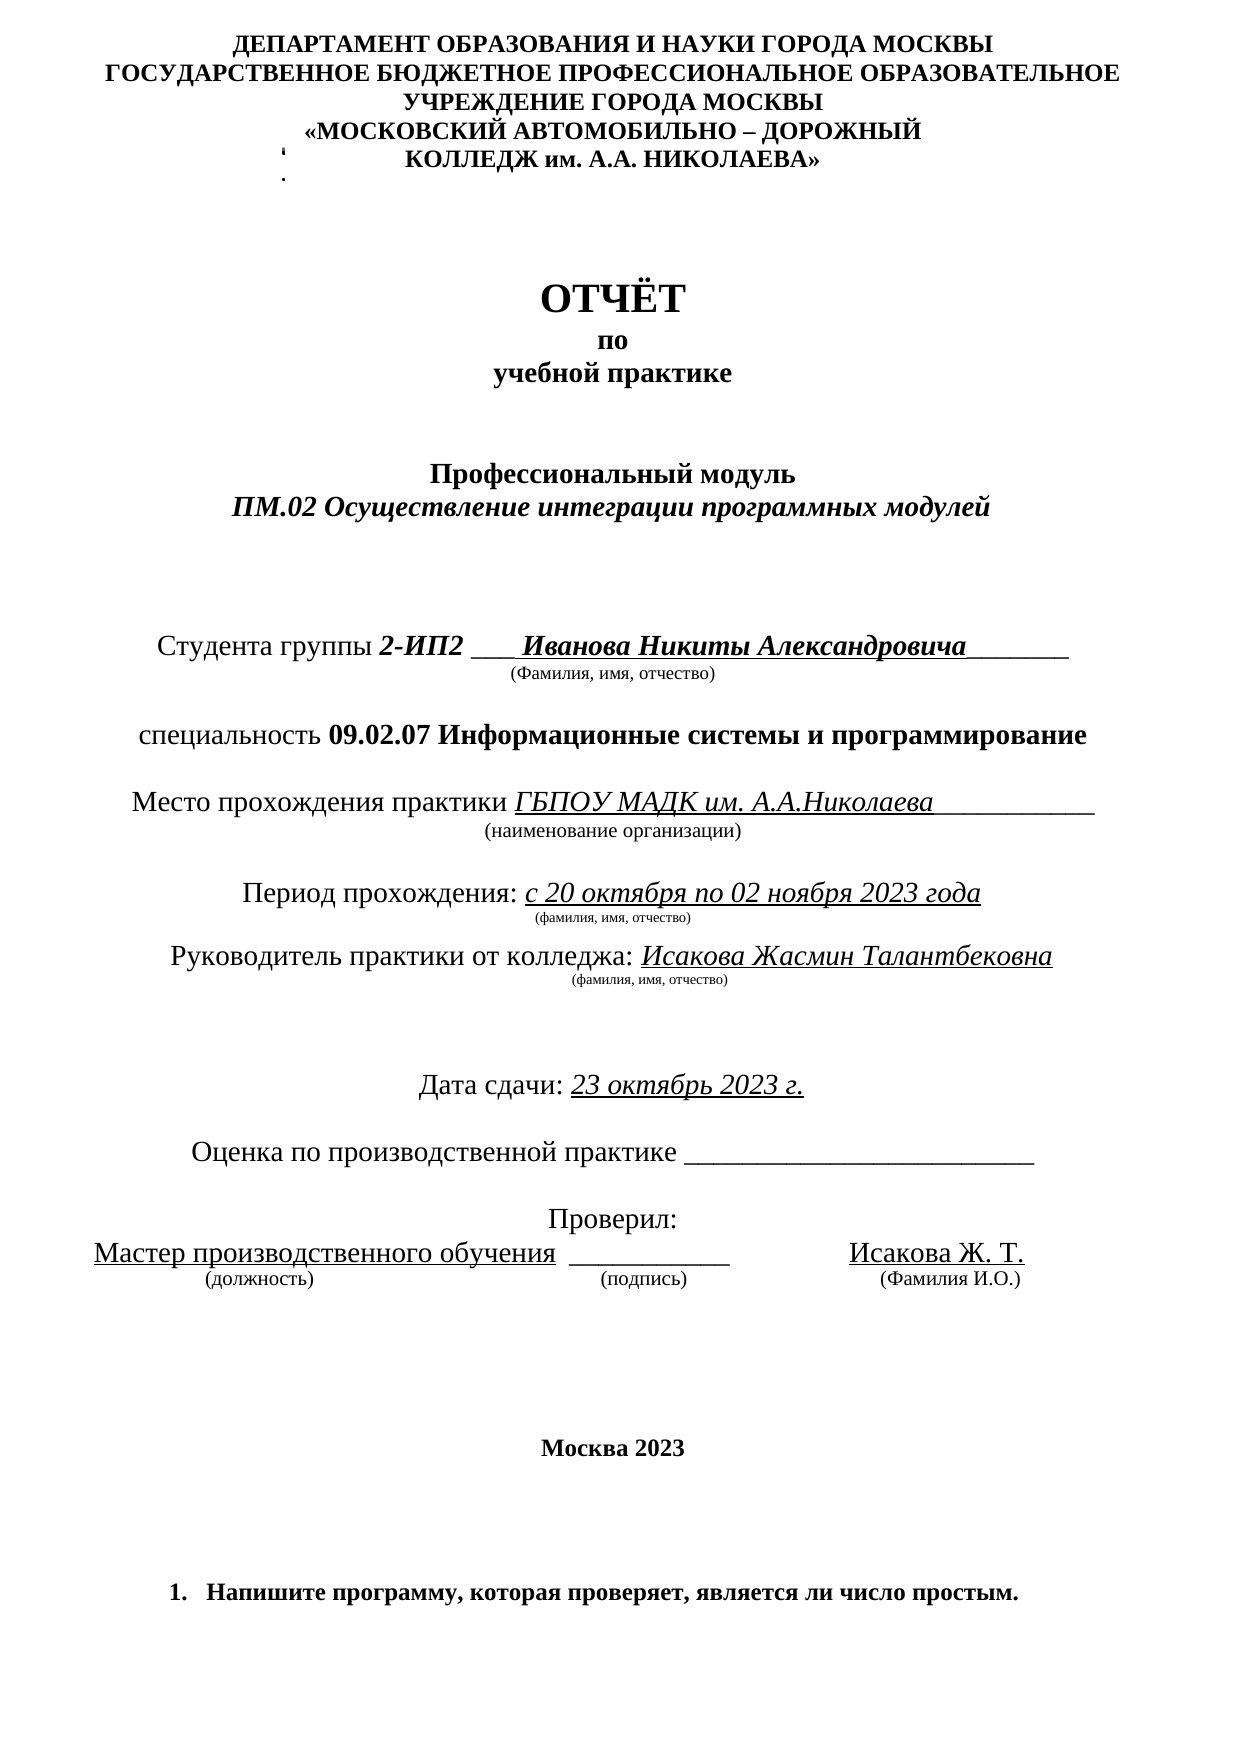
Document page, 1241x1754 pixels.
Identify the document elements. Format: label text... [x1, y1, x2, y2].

text Студента группы 2-ИП2 ___ Иванова Никиты Александровича_______ [74, 628, 1152, 662]
text специальность 09.02.07 Информационные системы и программирование [74, 717, 1152, 751]
text учебной практике [74, 355, 1152, 389]
text по [74, 322, 1152, 355]
text (фамилия, имя, отчество) [74, 909, 1152, 938]
text Место прохождения практики ГБПОУ МАДК им. А.А.Николаева___________ [74, 784, 1152, 818]
text Москва 2023 [74, 1433, 1152, 1462]
text (должность) (подпись) (Фамилия И.О.) [74, 1268, 1152, 1289]
table_header ___________ [575, 1235, 826, 1268]
list ПМ.02 Осуществление интеграции программных модулей [74, 489, 1152, 523]
text Дата сдачи: 23 октябрь 2023 г. [74, 1067, 1152, 1101]
text (наименование организации) [74, 818, 1152, 842]
table_header Мастер производственного обучения [177, 1235, 575, 1268]
text ДЕПАРТАМЕНТ ОБРАЗОВАНИЯ И НАУКИ ГОРОДА МОСКВЫ [74, 29, 1152, 58]
text (Фамилия, имя, отчество) [74, 662, 1152, 684]
text ОТЧЁТ [74, 274, 1152, 322]
table_header Исакова Ж. Т. [826, 1235, 1151, 1268]
text Оценка по производственной практике ________________________ [74, 1134, 1152, 1168]
text (фамилия, имя, отчество) [74, 971, 1152, 1000]
text ГОСУДАРСТВЕННОЕ БЮДЖЕТНОЕ ПРОФЕССИОНАЛЬНОЕ ОБРАЗОВАТЕЛЬНОЕ УЧРЕЖДЕНИЕ ГОРОДА МОСКВЫ [74, 58, 1152, 116]
text Проверил: [74, 1201, 1152, 1235]
text КОЛЛЕДЖ им. А.А. НИКОЛАЕВА» [74, 144, 1152, 173]
text Период прохождения: с 20 октября по 02 ноября 2023 года [74, 875, 1152, 909]
text Профессиональный модуль [74, 456, 1152, 489]
text «МОСКОВСКИЙ АВТОМОБИЛЬНО – ДОРОЖНЫЙ [74, 116, 1152, 144]
text Руководитель практики от колледжа: Исакова Жасмин Талантбековна [74, 938, 1152, 971]
list Напишите программу, которая проверяет, является ли число простым. [36, 1577, 1152, 1605]
